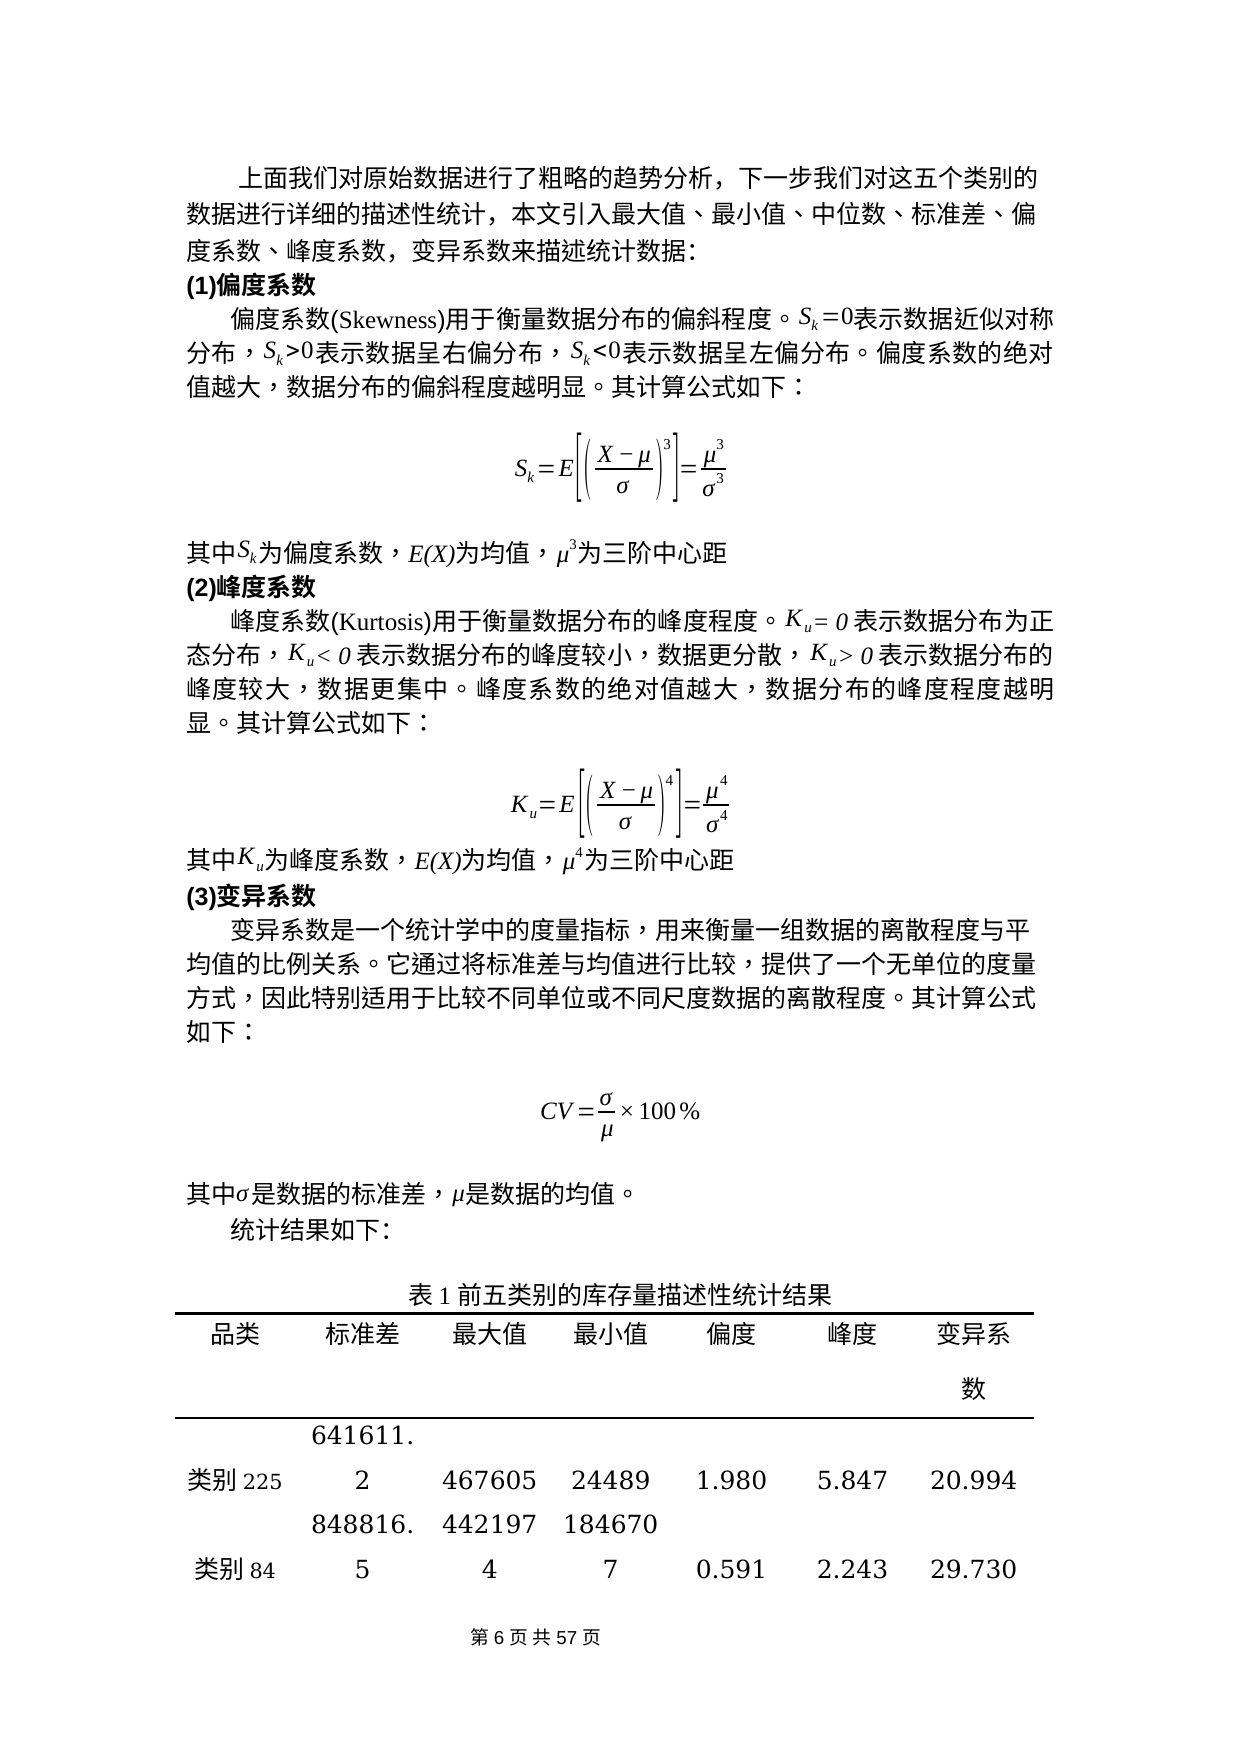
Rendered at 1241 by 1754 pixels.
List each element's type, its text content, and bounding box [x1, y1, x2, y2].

table_cell 24489 [550, 1419, 671, 1509]
table_header 偏度 [671, 1315, 792, 1417]
table_cell 类别225 [175, 1419, 296, 1509]
text 变异系数是一个统计学中的度量指标，用来衡量一组数据的离散程度与平均值的比例关系。它通过将标准差与均值进行比较，提供了一个无单位的度量方式，因此特别适用于比较不同单位或不同尺度数据的离散程度。其计算公式如下： [186, 913, 1054, 1049]
table_header 标准差 [296, 1315, 429, 1417]
table_header 峰度 [792, 1315, 913, 1417]
table_header 最小值 [550, 1315, 671, 1417]
table_cell 467605 [429, 1419, 550, 1509]
table_cell 29.730 [913, 1509, 1034, 1598]
table_cell 848816.5 [296, 1509, 429, 1598]
text 其中是数据的标准差，是数据的均值。 [186, 1176, 1054, 1210]
table_cell 20.994 [913, 1419, 1034, 1509]
text 上面我们对原始数据进行了粗略的趋势分析，下一步我们对这五个类别的数据进行详细的描述性统计，本文引入最大值、最小值、中位数、标准差、偏度系数、峰度系数，变异系数来描述统计数据： [186, 159, 1054, 267]
table_header 最大值 [429, 1315, 550, 1417]
text 其中为偏度系数，E(X)为均值，为三阶中心距 [186, 533, 1054, 569]
text (3)变异系数 [186, 877, 1054, 913]
text 统计结果如下： [186, 1210, 1054, 1247]
table_header 变异系数 [913, 1315, 1034, 1417]
table_cell 0.591 [671, 1509, 792, 1598]
text (1)偏度系数 [186, 267, 1054, 301]
table_cell 4421974 [429, 1509, 550, 1598]
text 峰度系数(Kurtosis)用于衡量数据分布的峰度程度。= 0表示数据分布为正态分布，< 0表示数据分布的峰度较小，数据更分散，> 0表示数据分布的峰度较大，数据更集中。峰度系数的绝对值越大，数据分布的峰度程度越明显。其计算公式如下： [186, 603, 1054, 740]
text 偏度系数(Skewness)用于衡量数据分布的偏斜程度。表示数据近似对称分布，表示数据呈右偏分布，表示数据呈左偏分布。偏度系数的绝对值越大，数据分布的偏斜程度越明显。其计算公式如下： [186, 301, 1054, 404]
text 其中为峰度系数，E(X)为均值，为三阶中心距 [186, 840, 1054, 877]
table_cell 641611.2 [296, 1419, 429, 1509]
table_cell 2.243 [792, 1509, 913, 1598]
table_header 品类 [175, 1315, 296, 1417]
table_cell 类别84 [175, 1509, 296, 1598]
table_cell 1846707 [550, 1509, 671, 1598]
text 表1 前五类别的库存量描述性统计结果 [186, 1275, 1054, 1312]
text (2)峰度系数 [186, 569, 1054, 603]
table_cell 5.847 [792, 1419, 913, 1509]
table_cell 1.980 [671, 1419, 792, 1509]
